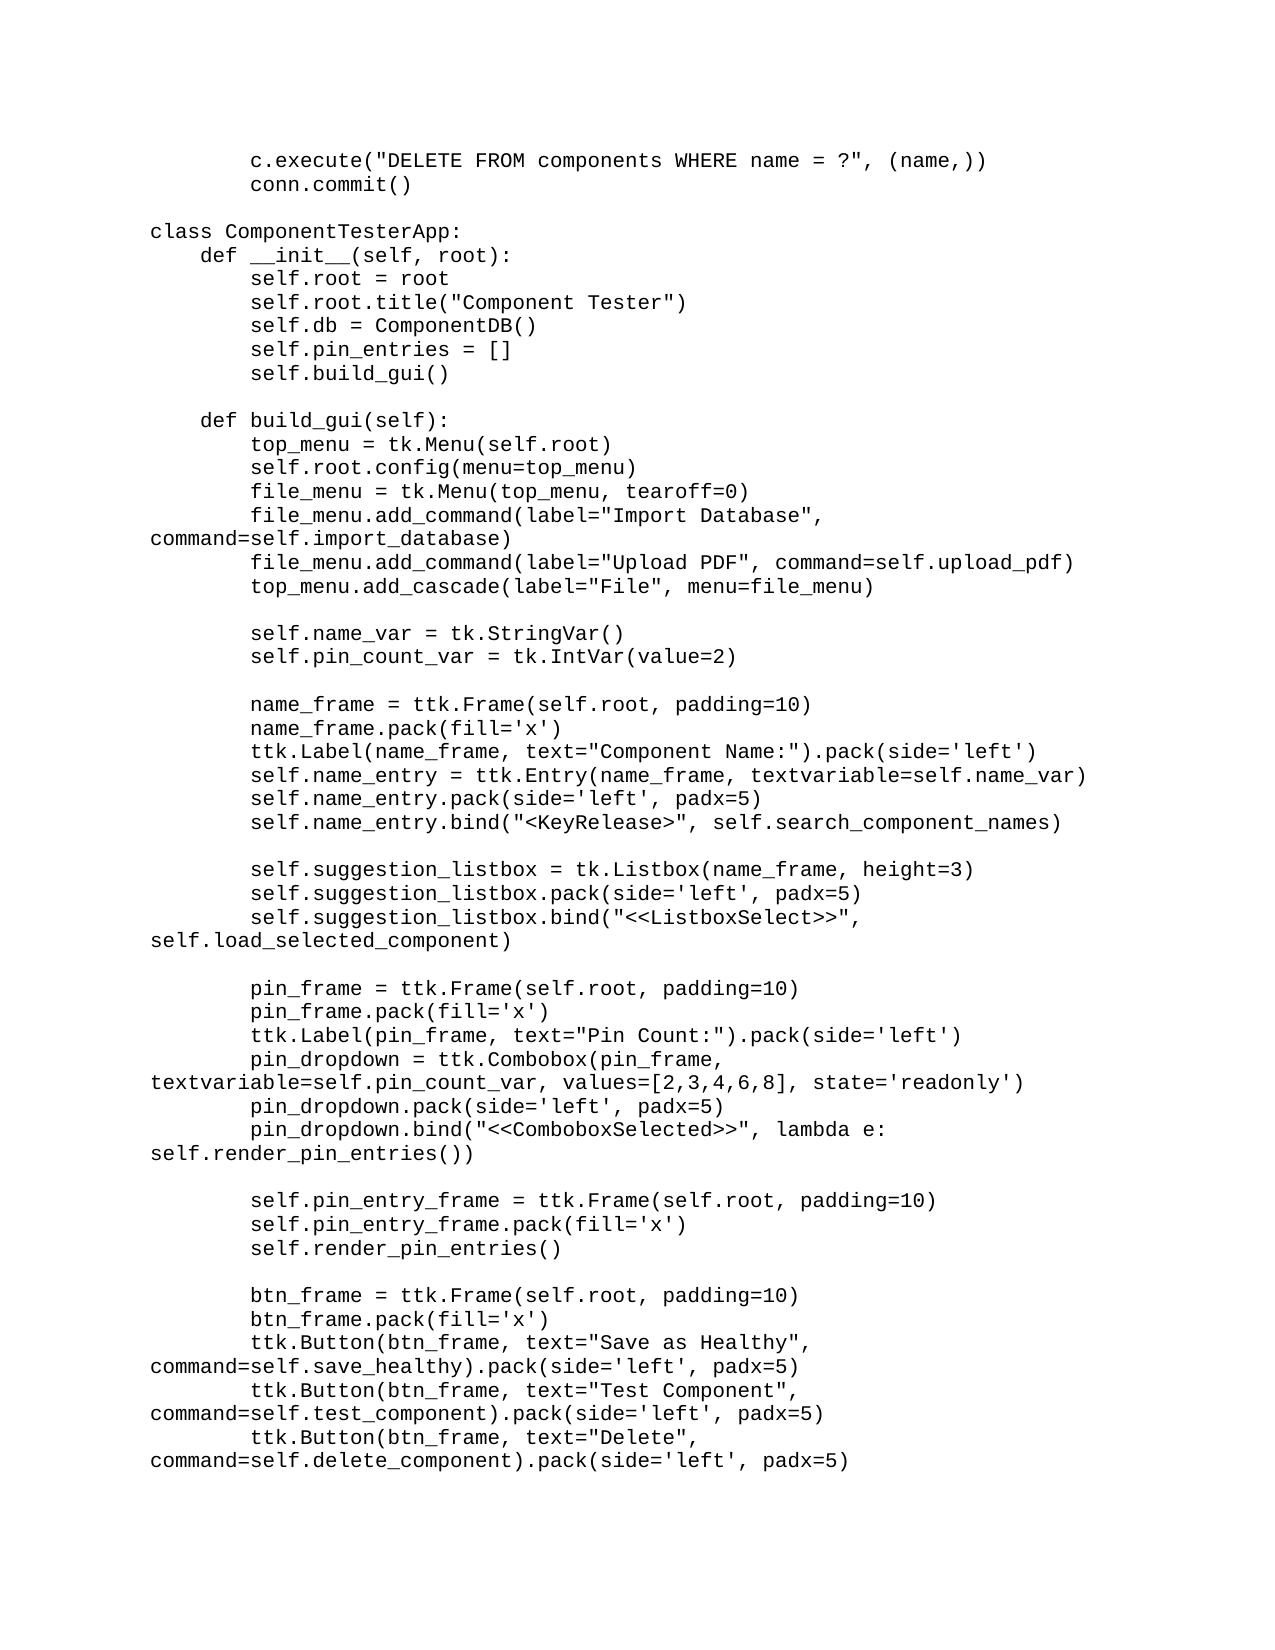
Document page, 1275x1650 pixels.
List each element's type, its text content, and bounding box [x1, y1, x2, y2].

text self.suggestion_listbox = tk.Listbox(name_frame, height=3) [150, 859, 1125, 883]
text top_menu = tk.Menu(self.root) [150, 434, 1125, 457]
text pin_frame.pack(fill='x') [150, 1001, 1125, 1025]
text self.name_entry.bind("<KeyRelease>", self.search_component_names) [150, 812, 1125, 836]
text ttk.Label(pin_frame, text="Pin Count:").pack(side='left') [150, 1025, 1125, 1048]
text ttk.Label(name_frame, text="Component Name:").pack(side='left') [150, 741, 1125, 765]
text self.pin_entry_frame.pack(fill='x') [150, 1214, 1125, 1238]
text self.root.title("Component Tester") [150, 292, 1125, 316]
text file_menu.add_command(label="Import Database", command=self.import_database) [150, 505, 1125, 552]
text self.name_var = tk.StringVar() [150, 623, 1125, 647]
text btn_frame.pack(fill='x') [150, 1309, 1125, 1332]
text top_menu.add_cascade(label="File", menu=file_menu) [150, 576, 1125, 599]
text file_menu.add_command(label="Upload PDF", command=self.upload_pdf) [150, 552, 1125, 576]
text self.suggestion_listbox.bind("<<ListboxSelect>>", self.load_selected_component) [150, 907, 1125, 954]
text ttk.Button(btn_frame, text="Delete", command=self.delete_component).pack(side='left', padx=5) [150, 1427, 1125, 1474]
text self.root = root [150, 268, 1125, 292]
text c.execute("DELETE FROM components WHERE name = ?", (name,)) [150, 150, 1125, 174]
text self.db = ComponentDB() [150, 316, 1125, 339]
text ttk.Button(btn_frame, text="Save as Healthy", command=self.save_healthy).pack(side='left', padx=5) [150, 1332, 1125, 1379]
text file_menu = tk.Menu(top_menu, tearoff=0) [150, 481, 1125, 505]
text name_frame.pack(fill='x') [150, 717, 1125, 741]
text pin_dropdown.bind("<<ComboboxSelected>>", lambda e: self.render_pin_entries()) [150, 1119, 1125, 1167]
text btn_frame = ttk.Frame(self.root, padding=10) [150, 1285, 1125, 1309]
text self.suggestion_listbox.pack(side='left', padx=5) [150, 883, 1125, 907]
text self.root.config(menu=top_menu) [150, 457, 1125, 481]
text def build_gui(self): [150, 410, 1125, 434]
text name_frame = ttk.Frame(self.root, padding=10) [150, 694, 1125, 717]
text def __init__(self, root): [150, 244, 1125, 268]
text class ComponentTesterApp: [150, 221, 1125, 244]
text self.build_gui() [150, 363, 1125, 386]
text self.pin_entry_frame = ttk.Frame(self.root, padding=10) [150, 1190, 1125, 1214]
text ttk.Button(btn_frame, text="Test Component", command=self.test_component).pack(side='left', padx=5) [150, 1379, 1125, 1427]
text self.name_entry = ttk.Entry(name_frame, textvariable=self.name_var) [150, 765, 1125, 788]
text self.pin_count_var = tk.IntVar(value=2) [150, 647, 1125, 670]
text pin_frame = ttk.Frame(self.root, padding=10) [150, 978, 1125, 1001]
text self.render_pin_entries() [150, 1238, 1125, 1261]
text pin_dropdown.pack(side='left', padx=5) [150, 1096, 1125, 1119]
text self.pin_entries = [] [150, 339, 1125, 363]
text self.name_entry.pack(side='left', padx=5) [150, 788, 1125, 812]
text conn.commit() [150, 174, 1125, 197]
text pin_dropdown = ttk.Combobox(pin_frame, textvariable=self.pin_count_var, values=[2,3,4,6,8], state='readonly') [150, 1048, 1125, 1096]
